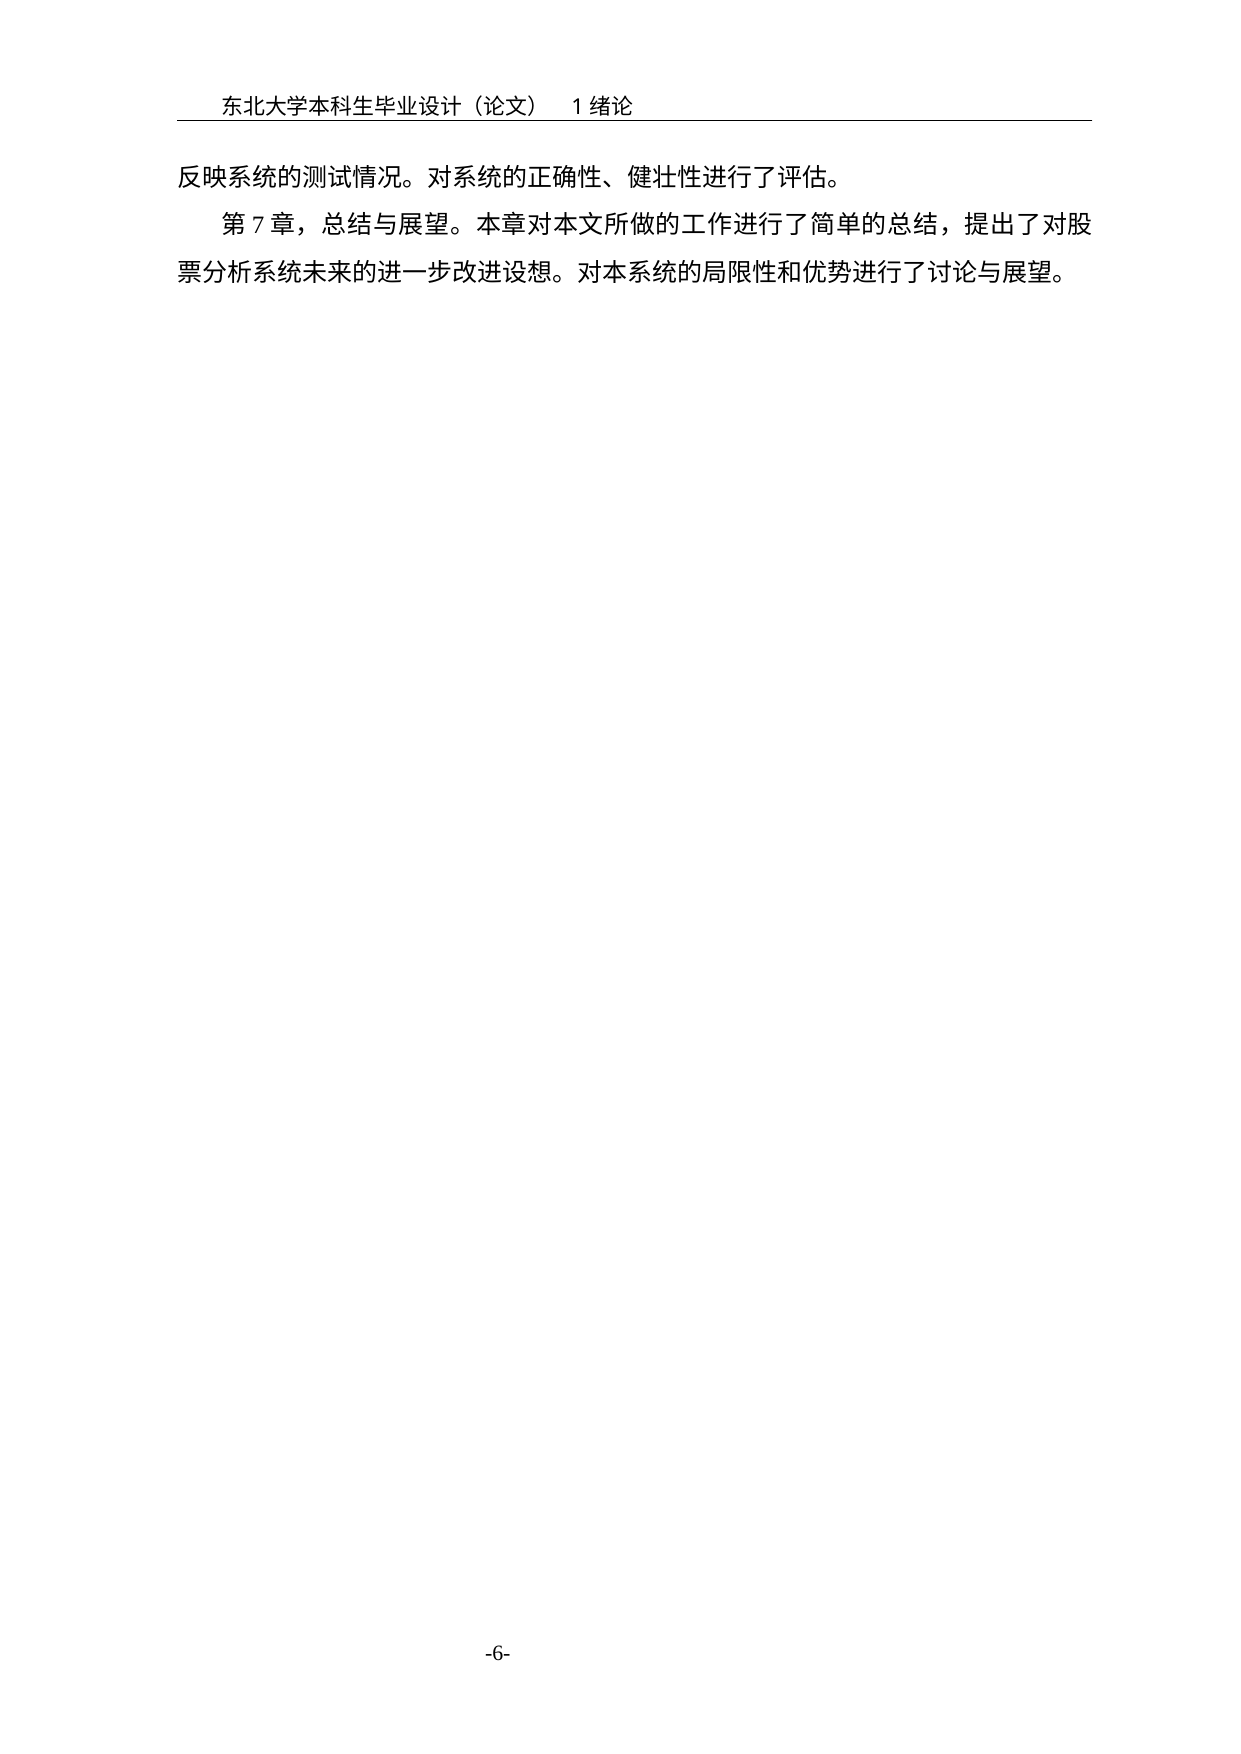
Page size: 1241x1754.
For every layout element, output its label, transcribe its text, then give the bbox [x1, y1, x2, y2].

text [177, 148, 1092, 196]
text 第7章，总结与展望。本章对本文所做的工作进行了简单的总结，提出了对股票分析系统未来的进一步改进设想。对本系统的局限性和优势进行了讨论与展望。 [177, 196, 1092, 291]
